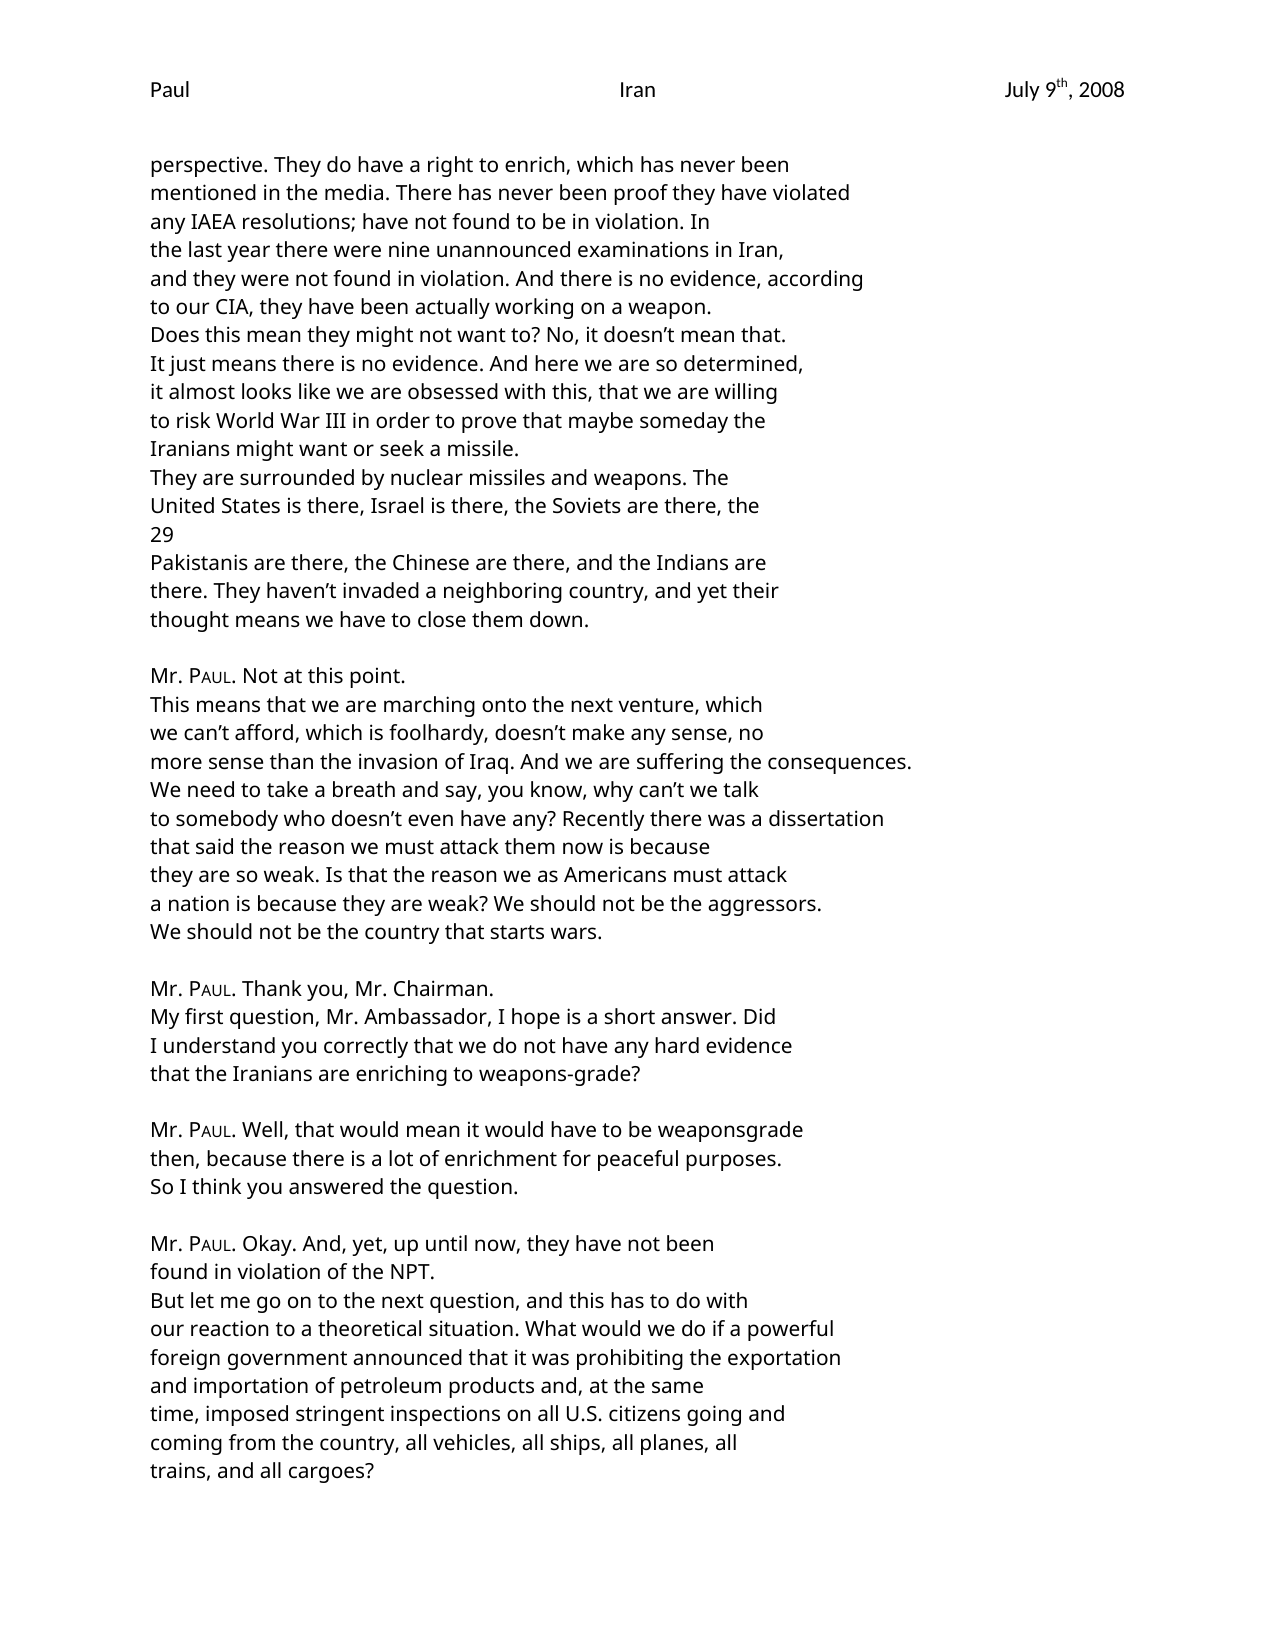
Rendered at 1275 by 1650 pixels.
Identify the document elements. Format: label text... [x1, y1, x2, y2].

text 29 [150, 520, 1125, 548]
text Pakistanis are there, the Chinese are there, and the Indians are [150, 548, 1125, 577]
text to risk World War III in order to prove that maybe someday the [150, 406, 1125, 434]
text perspective. They do have a right to enrich, which has never been [150, 150, 1125, 178]
text any IAEA resolutions; have not found to be in violation. In [150, 207, 1125, 235]
text then, because there is a lot of enrichment for peaceful purposes. [150, 1144, 1125, 1172]
text the last year there were nine unannounced examinations in Iran, [150, 235, 1125, 264]
text there. They haven’t invaded a neighboring country, and yet their [150, 577, 1125, 605]
text Mr. PAUL. Not at this point. [150, 661, 1125, 690]
text We should not be the country that starts wars. [150, 917, 1125, 946]
text mentioned in the media. There has never been proof they have violated [150, 178, 1125, 207]
text So I think you answered the question. [150, 1172, 1125, 1201]
text Does this mean they might not want to? No, it doesn’t mean that. [150, 321, 1125, 349]
text and they were not found in violation. And there is no evidence, according [150, 264, 1125, 292]
text it almost looks like we are obsessed with this, that we are willing [150, 377, 1125, 406]
text to somebody who doesn’t even have any? Recently there was a dissertation [150, 804, 1125, 832]
text They are surrounded by nuclear missiles and weapons. The [150, 463, 1125, 491]
text time, imposed stringent inspections on all U.S. citizens going and [150, 1399, 1125, 1428]
text they are so weak. Is that the reason we as Americans must attack [150, 861, 1125, 889]
text that the Iranians are enriching to weapons-grade? [150, 1059, 1125, 1088]
text This means that we are marching onto the next venture, which [150, 690, 1125, 718]
text and importation of petroleum products and, at the same [150, 1371, 1125, 1399]
text It just means there is no evidence. And here we are so determined, [150, 349, 1125, 377]
text Mr. PAUL. Thank you, Mr. Chairman. [150, 974, 1125, 1002]
text thought means we have to close them down. [150, 605, 1125, 633]
text Mr. PAUL. Well, that would mean it would have to be weaponsgrade [150, 1116, 1125, 1144]
text My first question, Mr. Ambassador, I hope is a short answer. Did [150, 1002, 1125, 1031]
text to our CIA, they have been actually working on a weapon. [150, 292, 1125, 321]
text that said the reason we must attack them now is because [150, 832, 1125, 861]
text a nation is because they are weak? We should not be the aggressors. [150, 889, 1125, 917]
text United States is there, Israel is there, the Soviets are there, the [150, 491, 1125, 520]
text our reaction to a theoretical situation. What would we do if a powerful [150, 1314, 1125, 1343]
text Mr. PAUL. Okay. And, yet, up until now, they have not been [150, 1229, 1125, 1257]
text foreign government announced that it was prohibiting the exportation [150, 1343, 1125, 1371]
text We need to take a breath and say, you know, why can’t we talk [150, 775, 1125, 804]
text more sense than the invasion of Iraq. And we are suffering the consequences. [150, 747, 1125, 775]
text Iranians might want or seek a missile. [150, 434, 1125, 463]
text coming from the country, all vehicles, all ships, all planes, all [150, 1428, 1125, 1456]
text trains, and all cargoes? [150, 1456, 1125, 1485]
text found in violation of the NPT. [150, 1257, 1125, 1286]
text we can’t afford, which is foolhardy, doesn’t make any sense, no [150, 718, 1125, 747]
text I understand you correctly that we do not have any hard evidence [150, 1031, 1125, 1059]
text But let me go on to the next question, and this has to do with [150, 1286, 1125, 1314]
